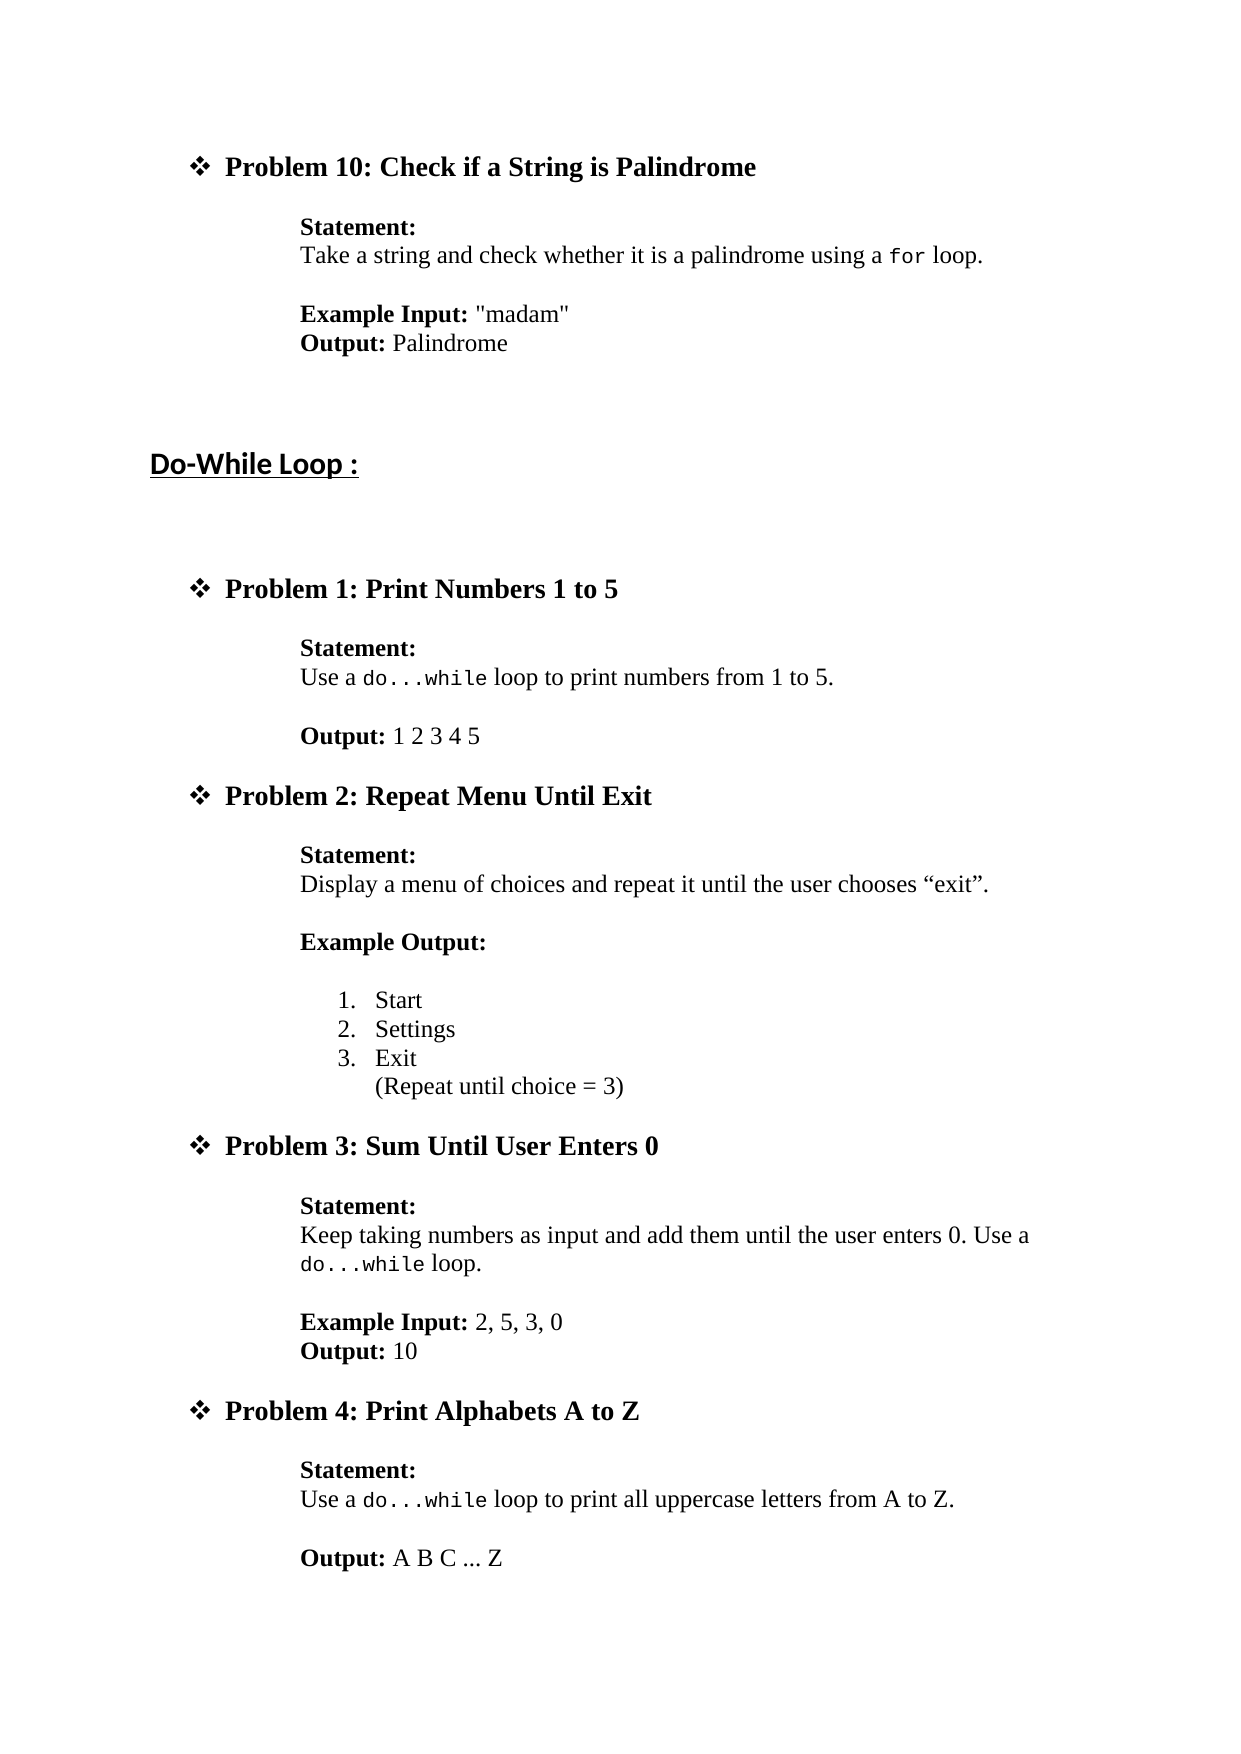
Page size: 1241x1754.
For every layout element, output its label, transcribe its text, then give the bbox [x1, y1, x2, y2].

subtitle Problem 4: Print Alphabets A to Z [187, 1452, 1090, 1485]
text Do-While Loop : [150, 444, 1090, 482]
text Output: 1 2 3 4 5 [300, 721, 1090, 750]
list Settings [337, 1043, 1090, 1072]
subtitle Problem 3: Sum Until User Enters 0 [187, 1188, 1090, 1220]
text Statement: Keep taking numbers as input and add them until the user enters 0. Use a do...while loop. [300, 1249, 1090, 1336]
text Example Input: "madam" Output: Palindrome [300, 299, 1090, 357]
text Statement: Use a do...while loop to print numbers from 1 to 5. [300, 633, 1090, 692]
subtitle Problem 10: Check if a String is Palindrome [187, 150, 1090, 182]
text Example Output: [300, 927, 1090, 956]
text Statement: Display a menu of choices and repeat it until the user chooses “exit”. [300, 841, 1090, 898]
list Start [337, 985, 1090, 1014]
subtitle Problem 1: Print Numbers 1 to 5 [187, 572, 1090, 604]
subtitle Problem 2: Repeat Menu Until Exit [187, 779, 1090, 811]
list Exit (Repeat until choice = 3) [337, 1101, 1090, 1158]
text Statement: Use a do...while loop to print all uppercase letters from A to Z. [300, 1514, 1090, 1572]
text Statement: Take a string and check whether it is a palindrome using a for loop. [300, 212, 1090, 270]
text Example Input: 2, 5, 3, 0 Output: 10 [300, 1366, 1090, 1423]
